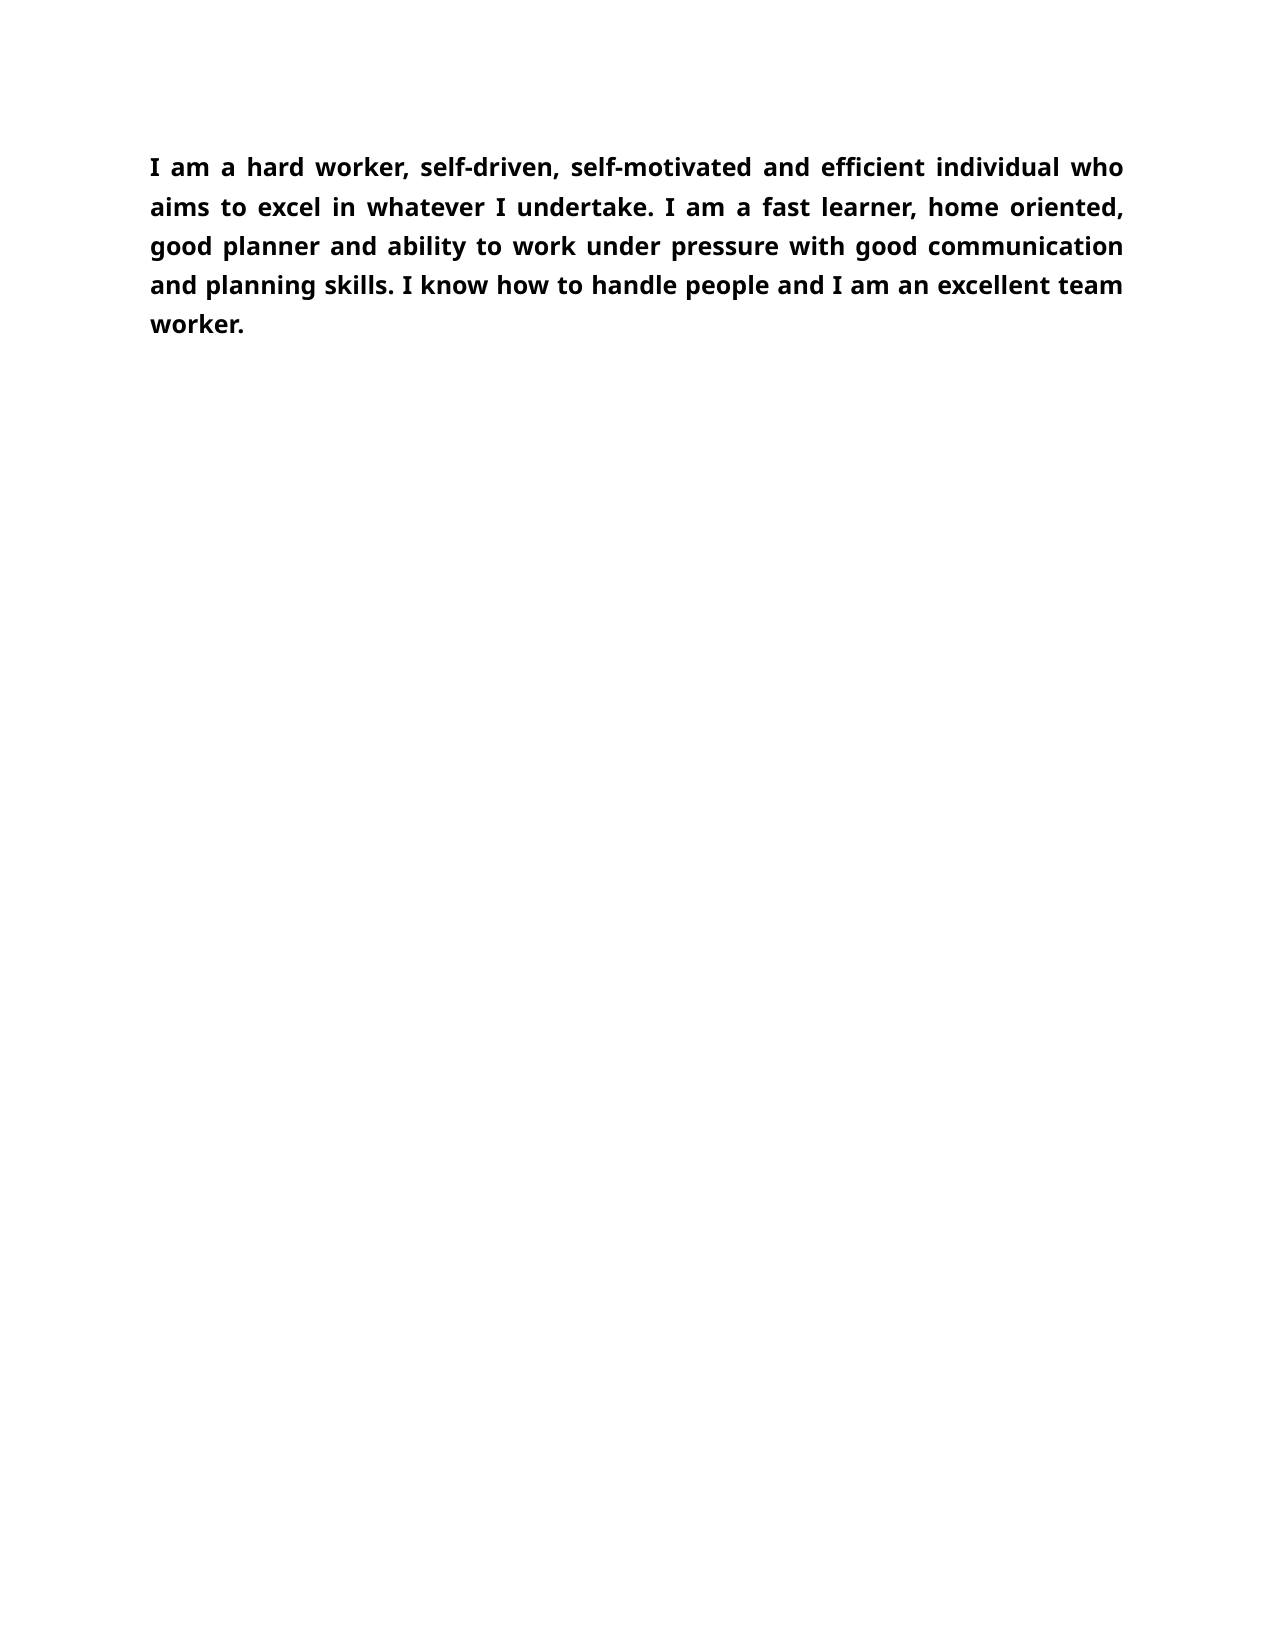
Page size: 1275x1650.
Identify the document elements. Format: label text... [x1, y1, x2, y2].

text I am a hard worker, self-driven, self-motivated and efficient individual who aims to excel in whatever I undertake. I am a fast learner, home oriented, good planner and ability to work under pressure with good communication and planning skills. I know how to handle people and I am an excellent team worker. [150, 150, 1125, 341]
